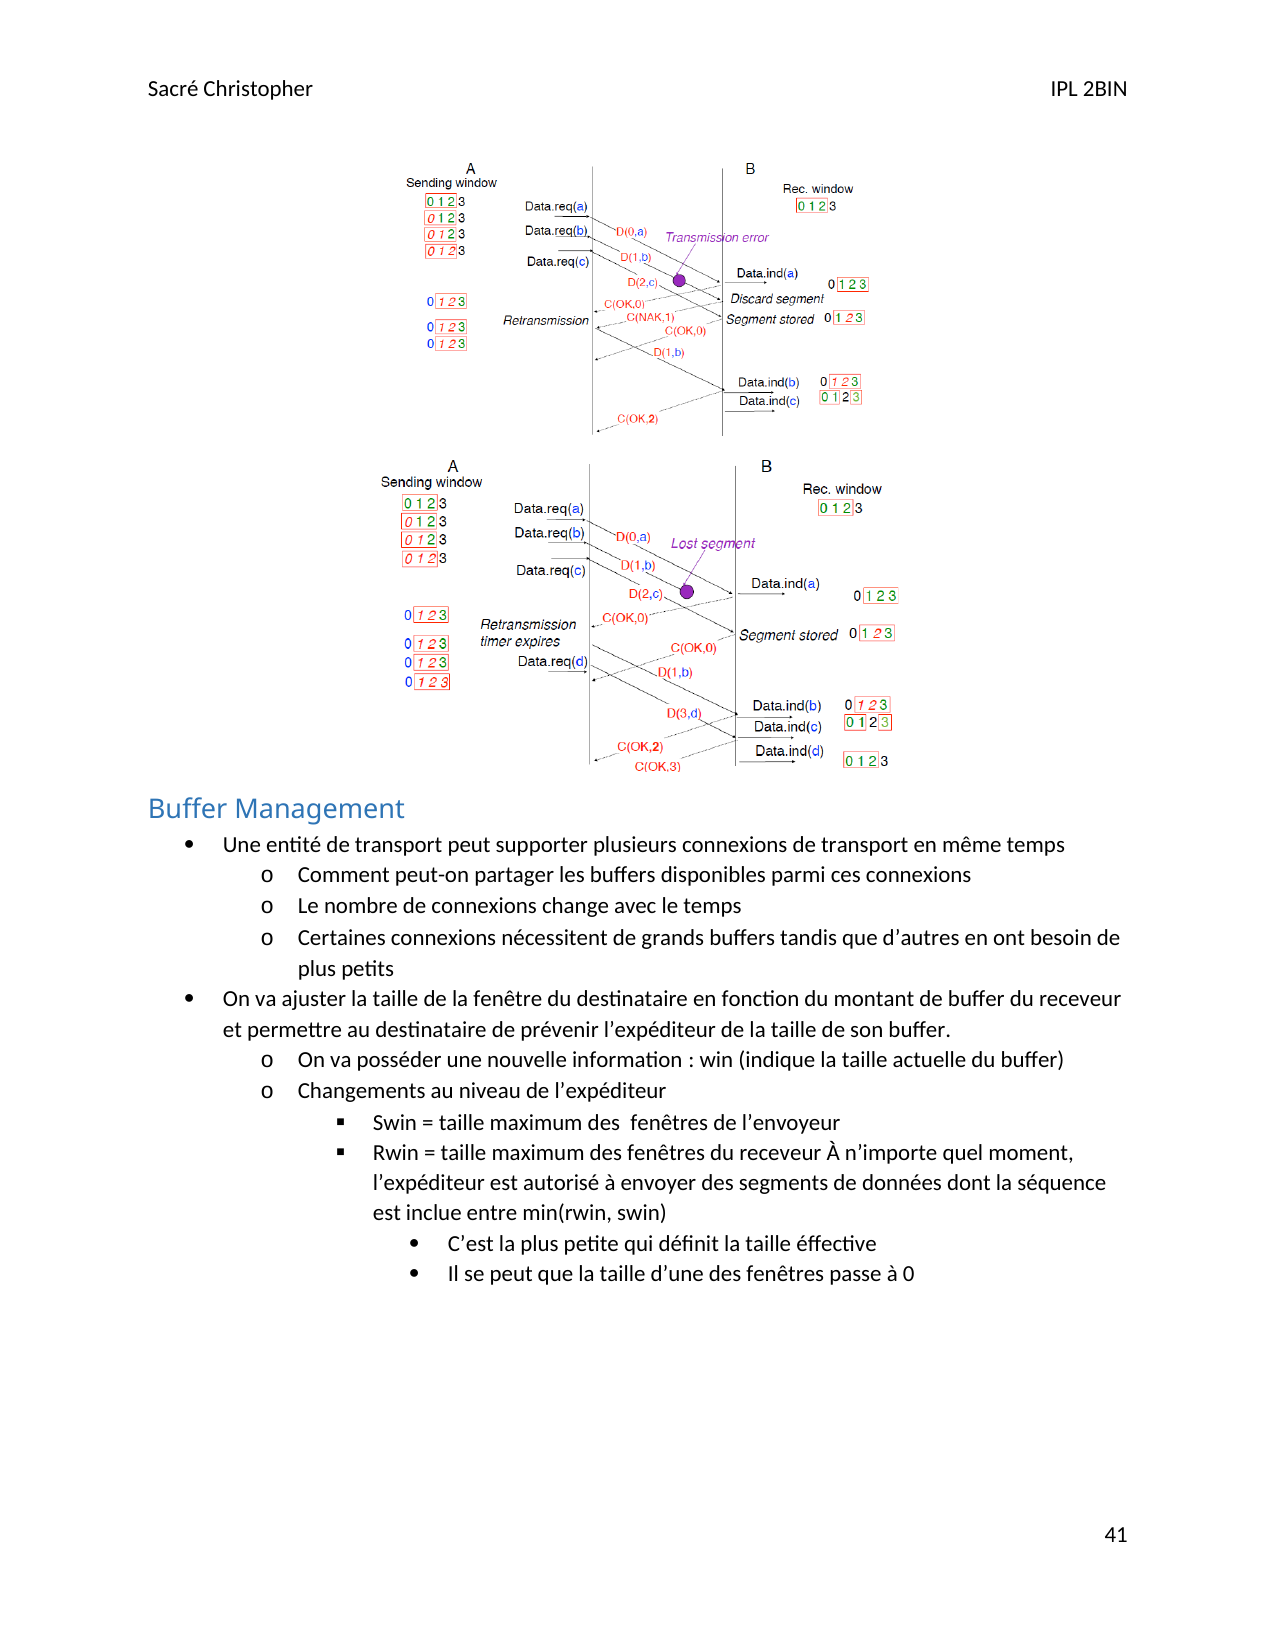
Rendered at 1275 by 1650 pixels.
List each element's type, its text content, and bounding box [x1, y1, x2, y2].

list Comment peut-on partager les buffers disponibles parmi ces connexions [260, 860, 1127, 889]
picture [402, 157, 873, 439]
list Certaines connexions nécessitent de grands buffers tandis que d’autres en ont besoin de plus petits [260, 923, 1127, 982]
picture [376, 457, 899, 772]
list Rwin = taille maximum des fenêtres du receveur À n’importe quel moment, l’expéditeur est autorisé à envoyer des segments de données dont la séquence est inclue entre min(rwin, swin) [335, 1138, 1127, 1226]
list Une entité de transport peut supporter plusieurs connexions de transport en même temps [185, 830, 1127, 858]
list Changements au niveau de l’expéditeur [260, 1076, 1127, 1106]
list On va posséder une nouvelle information : win (indique la taille actuelle du buffer) [260, 1045, 1127, 1074]
list Swin = taille maximum des fenêtres de l’envoyeur [335, 1108, 1127, 1136]
list On va ajuster la taille de la fenêtre du destinataire en fonction du montant de buffer du receveur et permettre au destinataire de prévenir l’expéditeur de la taille de son buffer. [185, 984, 1127, 1043]
list Il se peut que la taille d’une des fenêtres passe à 0 [410, 1259, 1127, 1287]
list C’est la plus petite qui définit la taille éffective [410, 1229, 1127, 1257]
subtitle Buffer Management [148, 790, 1127, 827]
list Le nombre de connexions change avec le temps [260, 891, 1127, 921]
